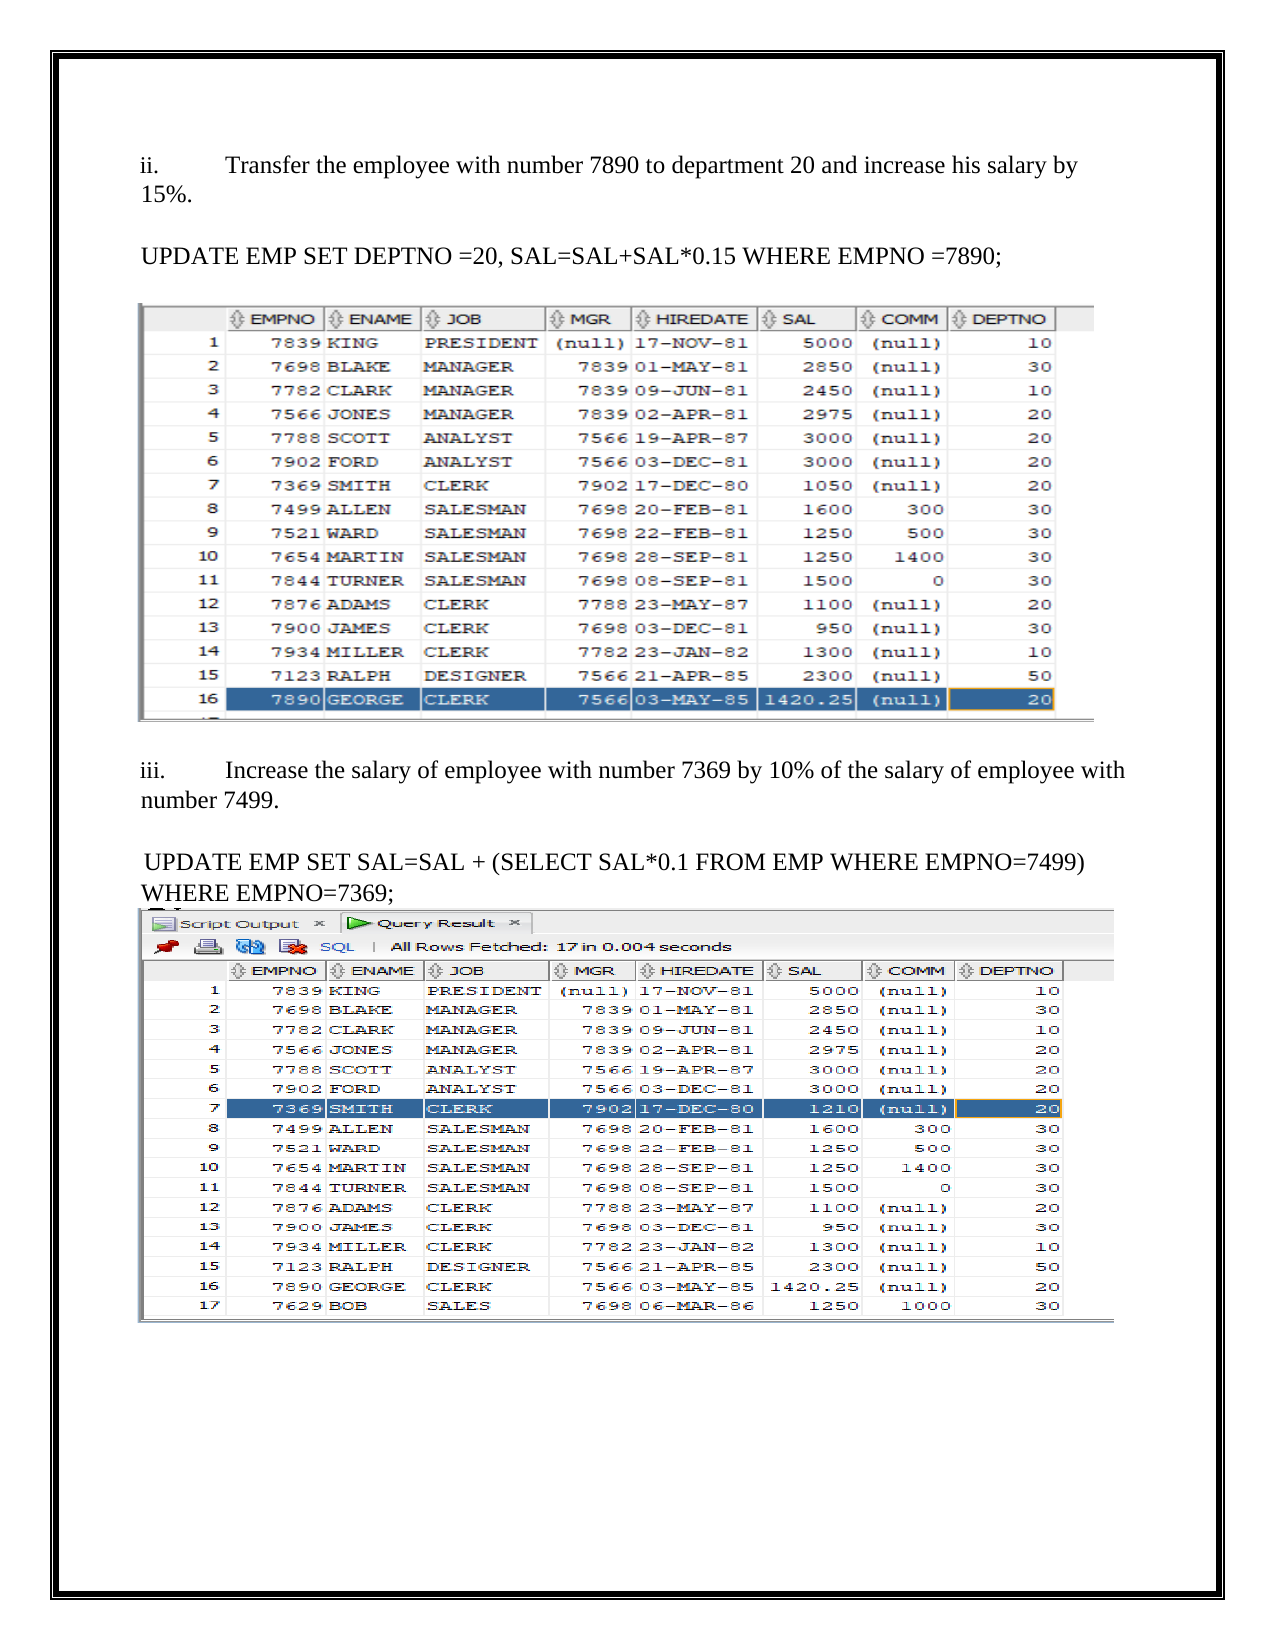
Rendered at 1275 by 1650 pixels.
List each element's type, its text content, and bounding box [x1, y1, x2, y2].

list Increase the salary of employee with number 7369 by 10% of the salary of employee with number 7499. [139, 755, 1129, 813]
text UPDATE EMP SET SAL=SAL + (SELECT SAL*0.1 FROM EMP WHERE EMPNO=7499) WHERE EMPNO=7369; [131, 847, 1129, 906]
list Transfer the employee with number 7890 to department 20 and increase his salary by 15%. [139, 150, 1129, 208]
picture [137, 303, 1094, 722]
picture [137, 908, 1114, 1323]
text UPDATE EMP SET DEPTNO =20, SAL=SAL+SAL*0.15 WHERE EMPNO =7890; [141, 241, 1129, 270]
